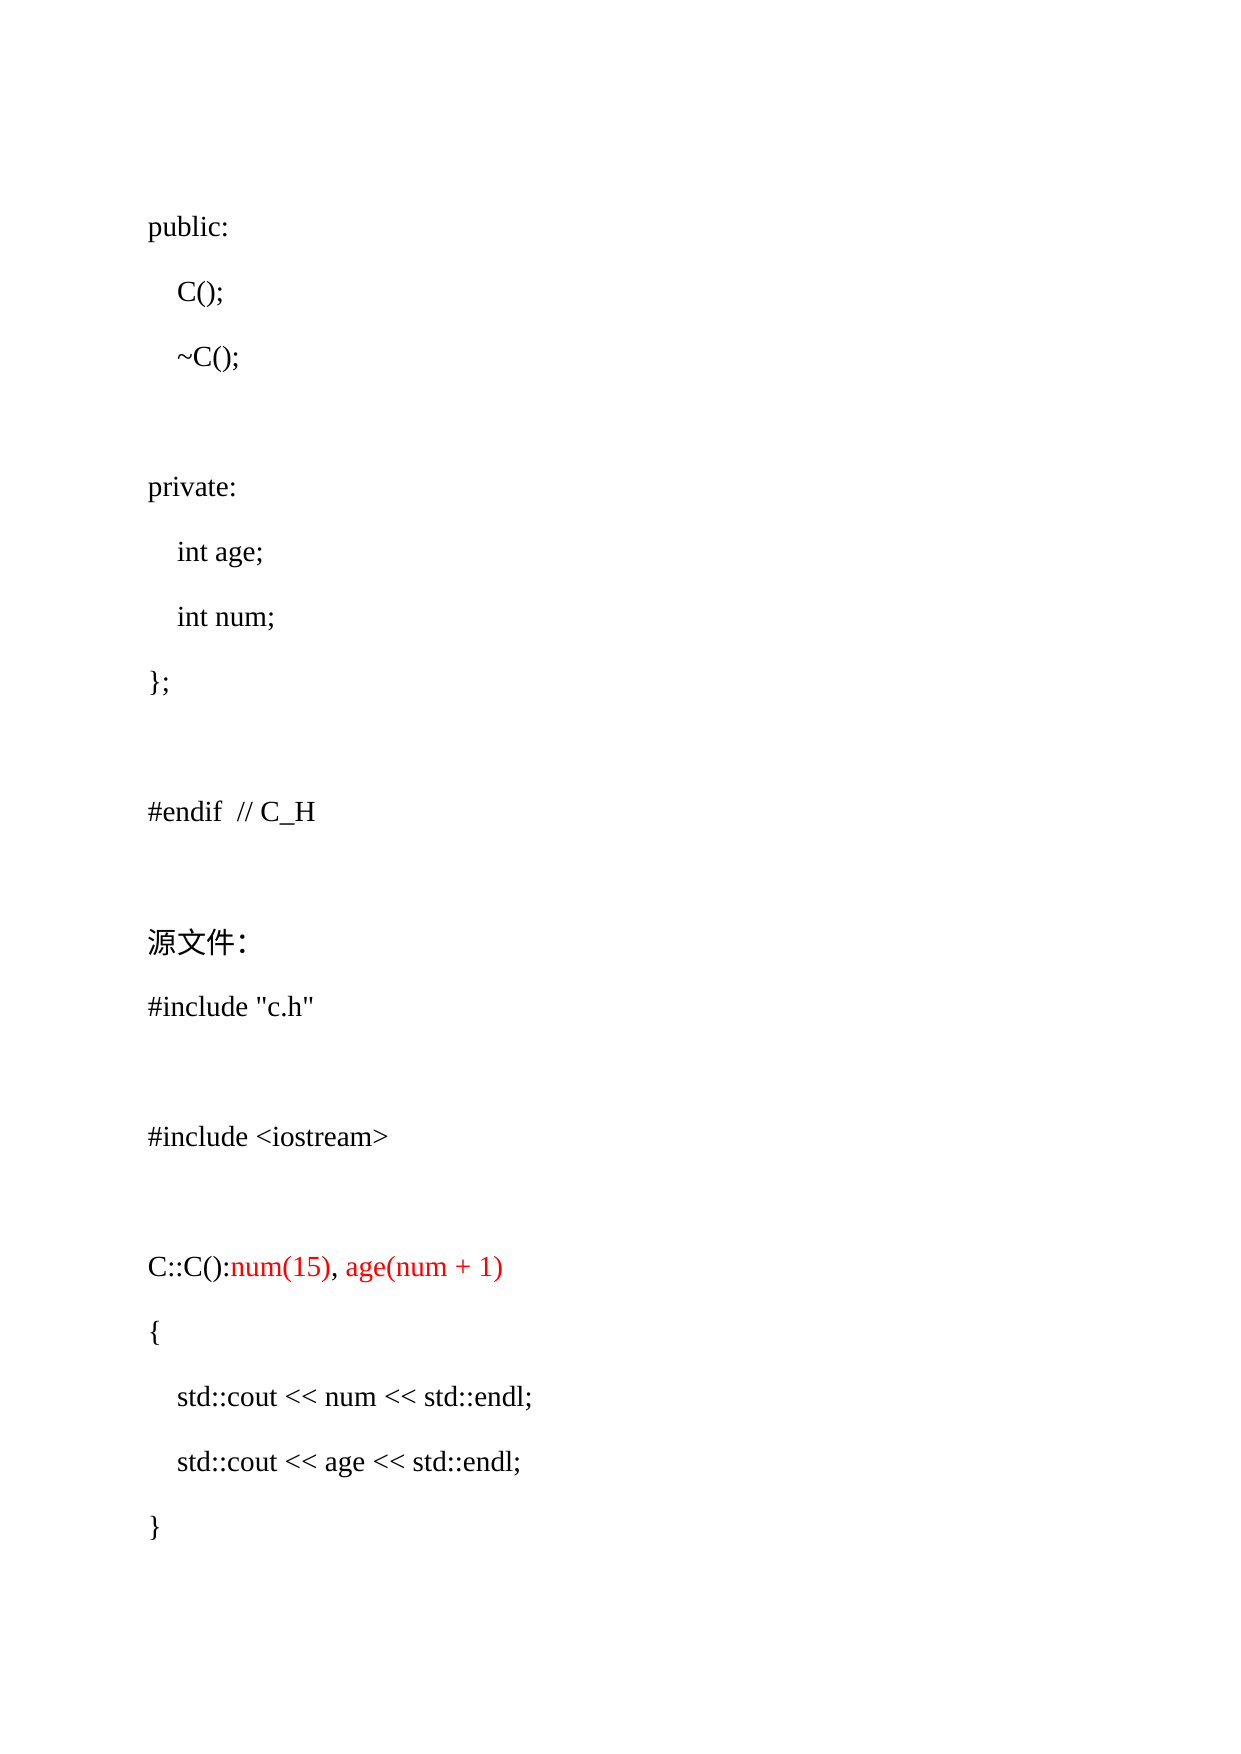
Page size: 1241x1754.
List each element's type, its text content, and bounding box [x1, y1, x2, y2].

text #include <iostream> [148, 1103, 1092, 1168]
text C::C():num(15), age(num + 1) [148, 1233, 1092, 1298]
text private: [148, 453, 1092, 518]
text #endif // C_H [148, 778, 1092, 843]
text #include "c.h" [148, 973, 1092, 1038]
text int num; [148, 583, 1092, 648]
text 源文件： [148, 908, 1092, 973]
text int age; [148, 518, 1092, 583]
text } [148, 1493, 1092, 1558]
text { [148, 1298, 1092, 1363]
text }; [148, 648, 1092, 713]
text std::cout << num << std::endl; [148, 1363, 1092, 1428]
text std::cout << age << std::endl; [148, 1428, 1092, 1493]
text ~C(); [148, 323, 1092, 388]
text public: [148, 193, 1092, 258]
text C(); [148, 258, 1092, 323]
